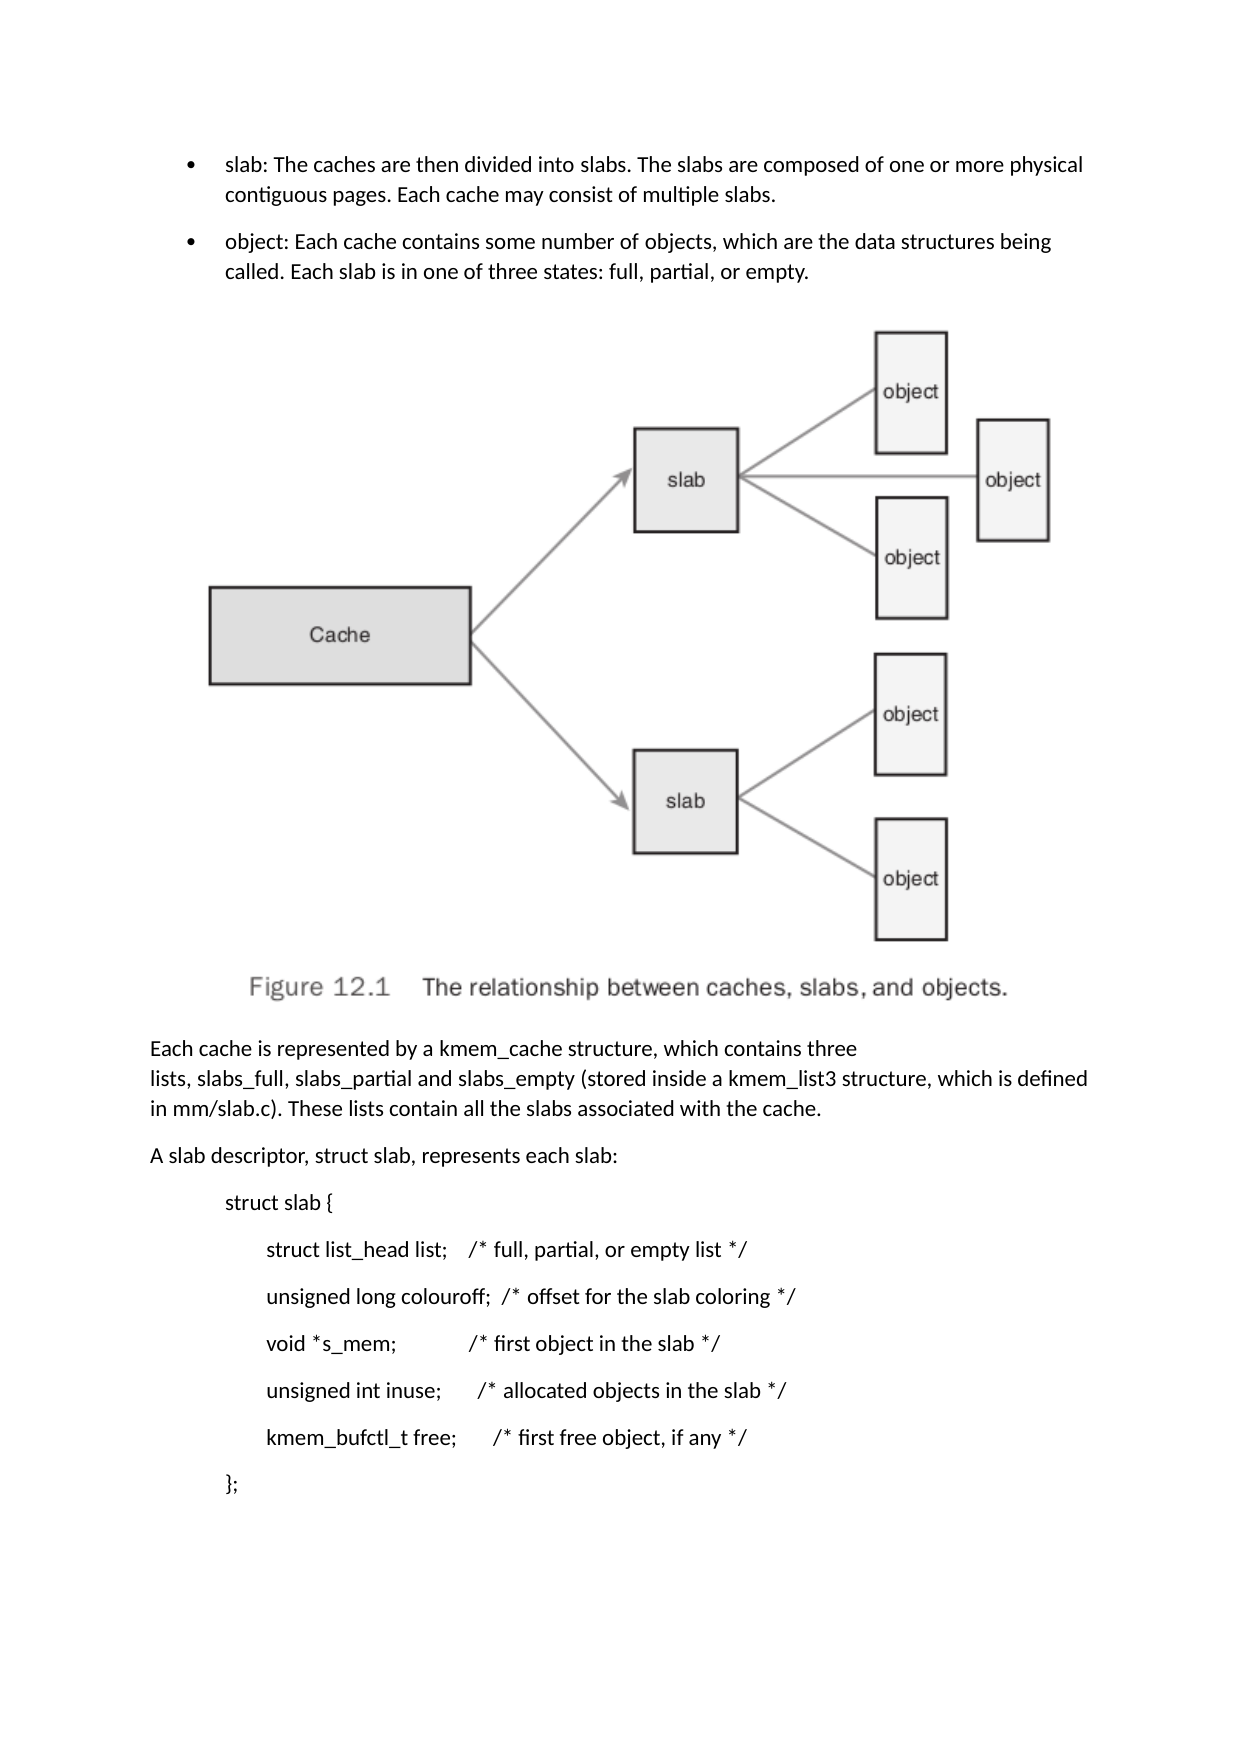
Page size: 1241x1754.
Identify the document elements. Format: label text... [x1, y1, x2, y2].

text struct list_head list; /* full, partial, or empty list */ [225, 1235, 1090, 1263]
list object: Each cache contains some number of objects, which are the data structures being called. Each slab is in one of three states: full, partial, or empty. [187, 227, 1090, 285]
text unsigned long colouroff; /* offset for the slab coloring */ [225, 1282, 1090, 1310]
list slab: The caches are then divided into slabs. The slabs are composed of one or more physical contiguous pages. Each cache may consist of multiple slabs. [187, 150, 1090, 208]
text }; [225, 1469, 1090, 1497]
text Each cache is represented by a kmem_cache structure, which contains three lists, slabs_full, slabs_partial and slabs_empty (stored inside a kmem_list3 structure, which is defined in mm/slab.c). These lists contain all the slabs associated with the cache. [150, 1034, 1090, 1122]
text struct slab { [225, 1188, 1090, 1216]
text unsigned int inuse; /* allocated objects in the slab */ [225, 1376, 1090, 1404]
text kmem_bufctl_t free; /* first free object, if any */ [225, 1423, 1090, 1451]
text void *s_mem; /* first object in the slab */ [225, 1329, 1090, 1357]
text A slab descriptor, struct slab, represents each slab: [150, 1141, 1090, 1169]
picture [150, 304, 1091, 1016]
